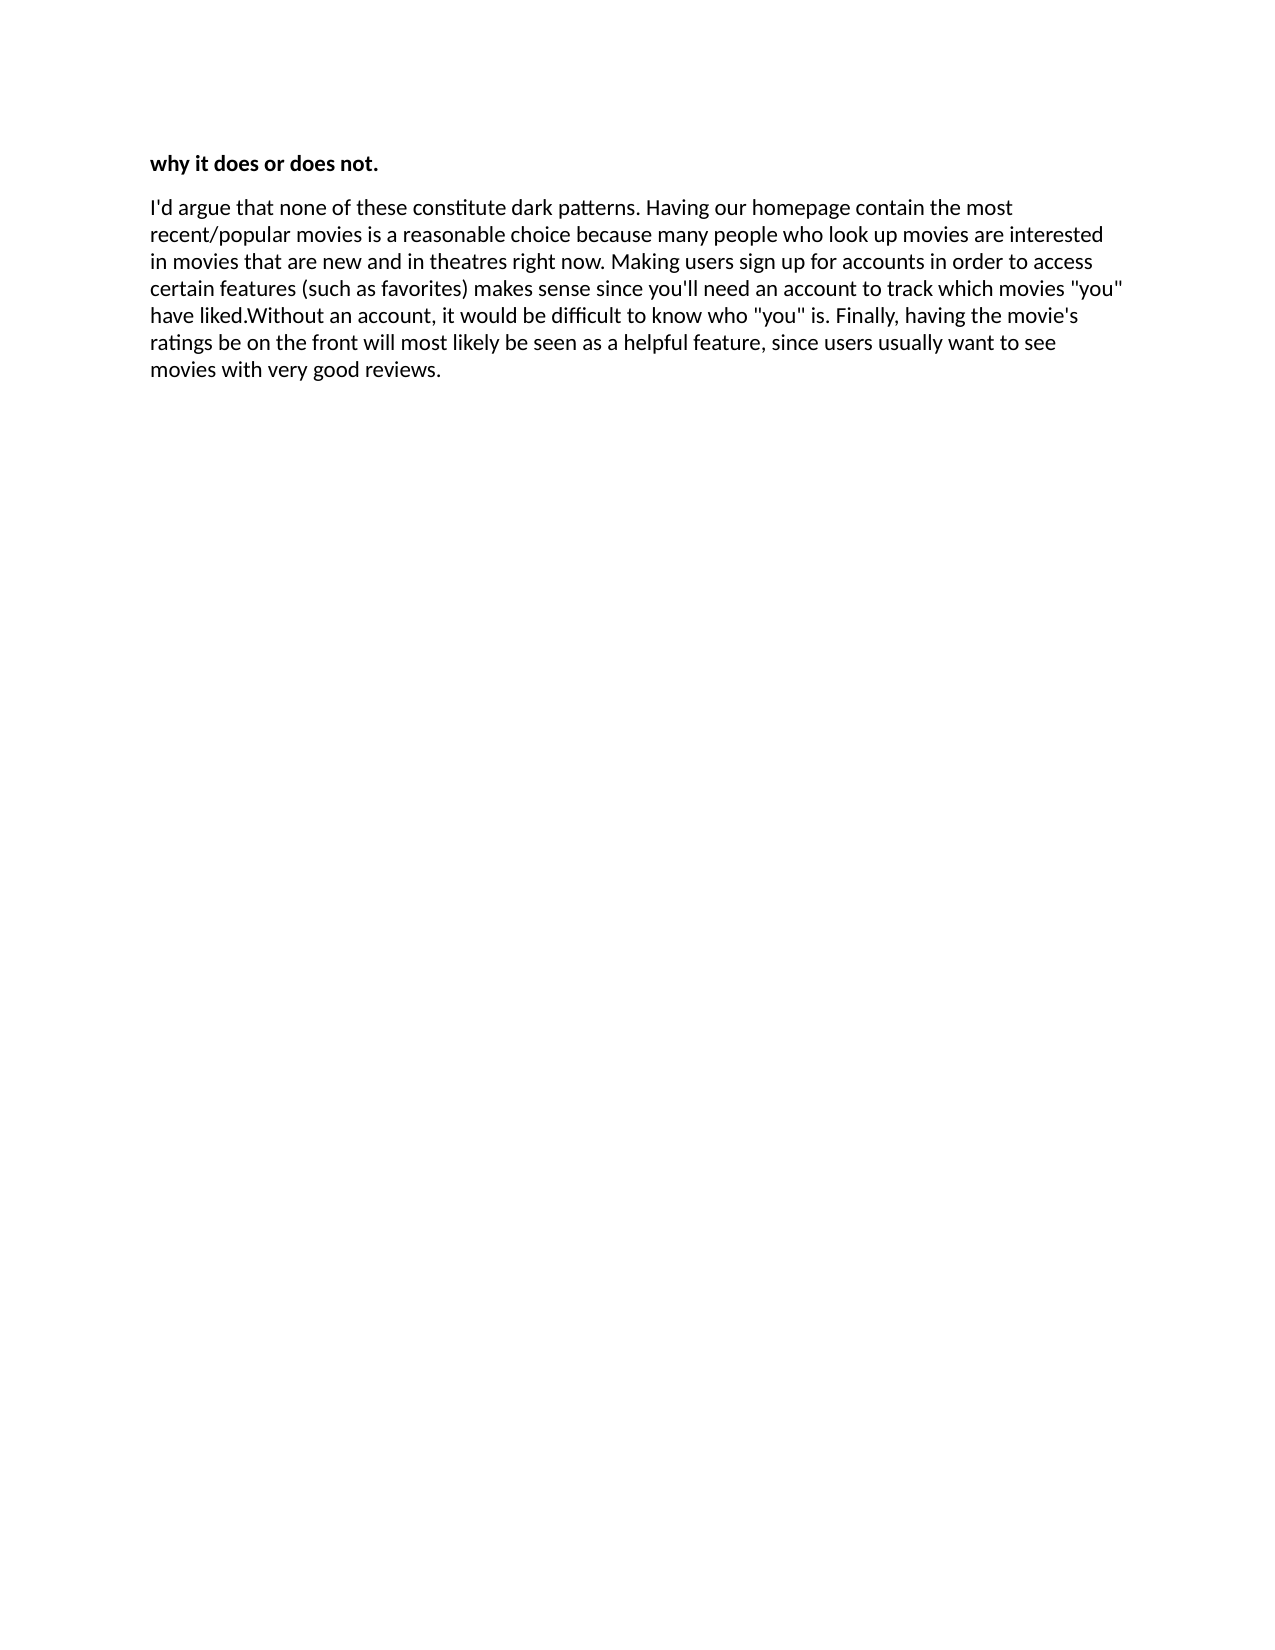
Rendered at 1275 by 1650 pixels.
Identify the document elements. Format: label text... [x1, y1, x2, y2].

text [150, 150, 1125, 177]
text I'd argue that none of these constitute dark patterns. Having our homepage contain the most recent/popular movies is a reasonable choice because many people who look up movies are interested in movies that are new and in theatres right now. Making users sign up for accounts in order to access certain features (such as favorites) makes sense since you'll need an account to track which movies "you" have liked.Without an account, it would be difficult to know who "you" is. Finally, having the movie's ratings be on the front will most likely be seen as a helpful feature, since users usually want to see movies with very good reviews. [150, 194, 1125, 382]
